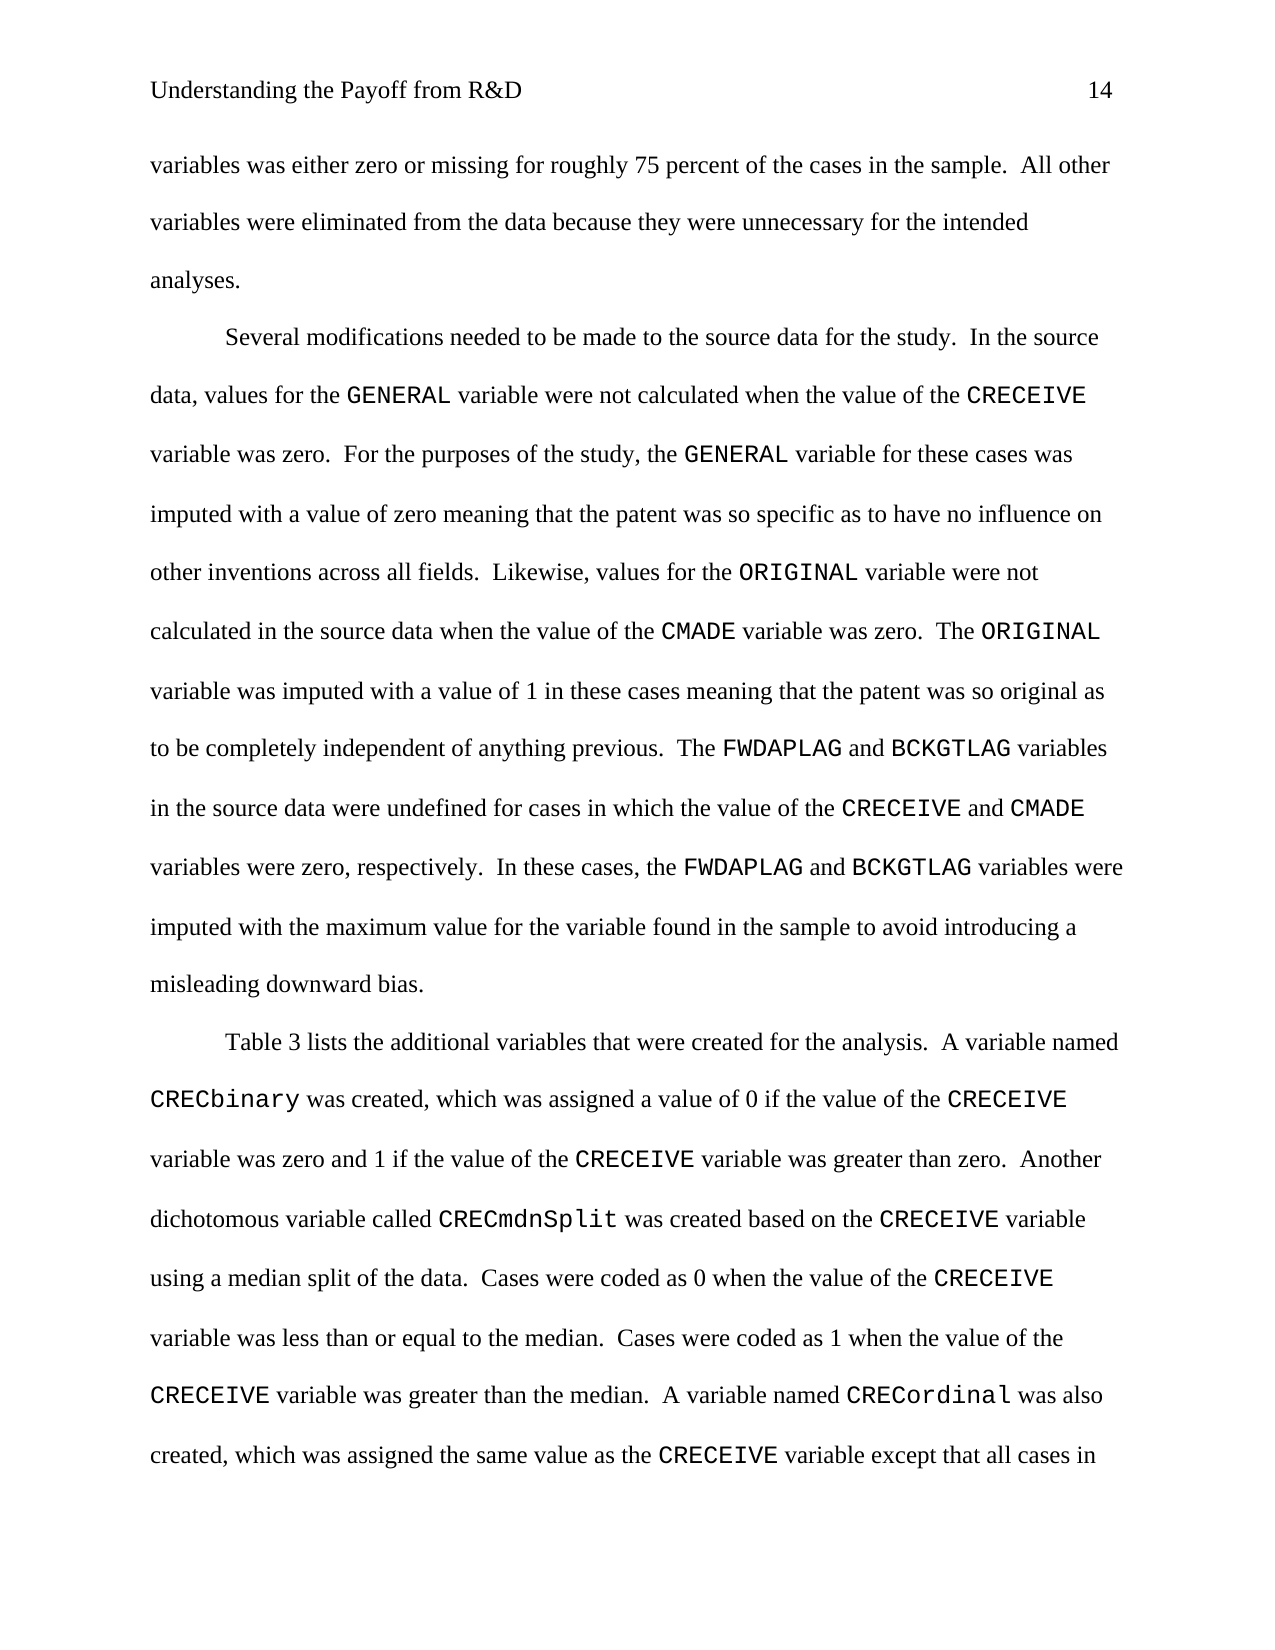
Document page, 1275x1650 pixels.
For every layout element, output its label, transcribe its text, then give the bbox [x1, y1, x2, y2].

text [150, 1027, 1125, 1471]
text Several modifications needed to be made to the source data for the study. In the source data, values for the GENERAL variable were not calculated when the value of the CRECEIVE variable was zero. For the purposes of the study, the GENERAL variable for these cases was imputed with a value of zero meaning that the patent was so specific as to have no influence on other inventions across all fields. Likewise, values for the ORIGINAL variable were not calculated in the source data when the value of the CMADE variable was zero. The ORIGINAL variable was imputed with a value of 1 in these cases meaning that the patent was so original as to be completely independent of anything previous. The FWDAPLAG and BCKGTLAG variables in the source data were undefined for cases in which the value of the CRECEIVE and CMADE variables were zero, respectively. In these cases, the FWDAPLAG and BCKGTLAG variables were imputed with the maximum value for the variable found in the sample to avoid introducing a misleading downward bias. [150, 322, 1125, 998]
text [150, 150, 1125, 294]
